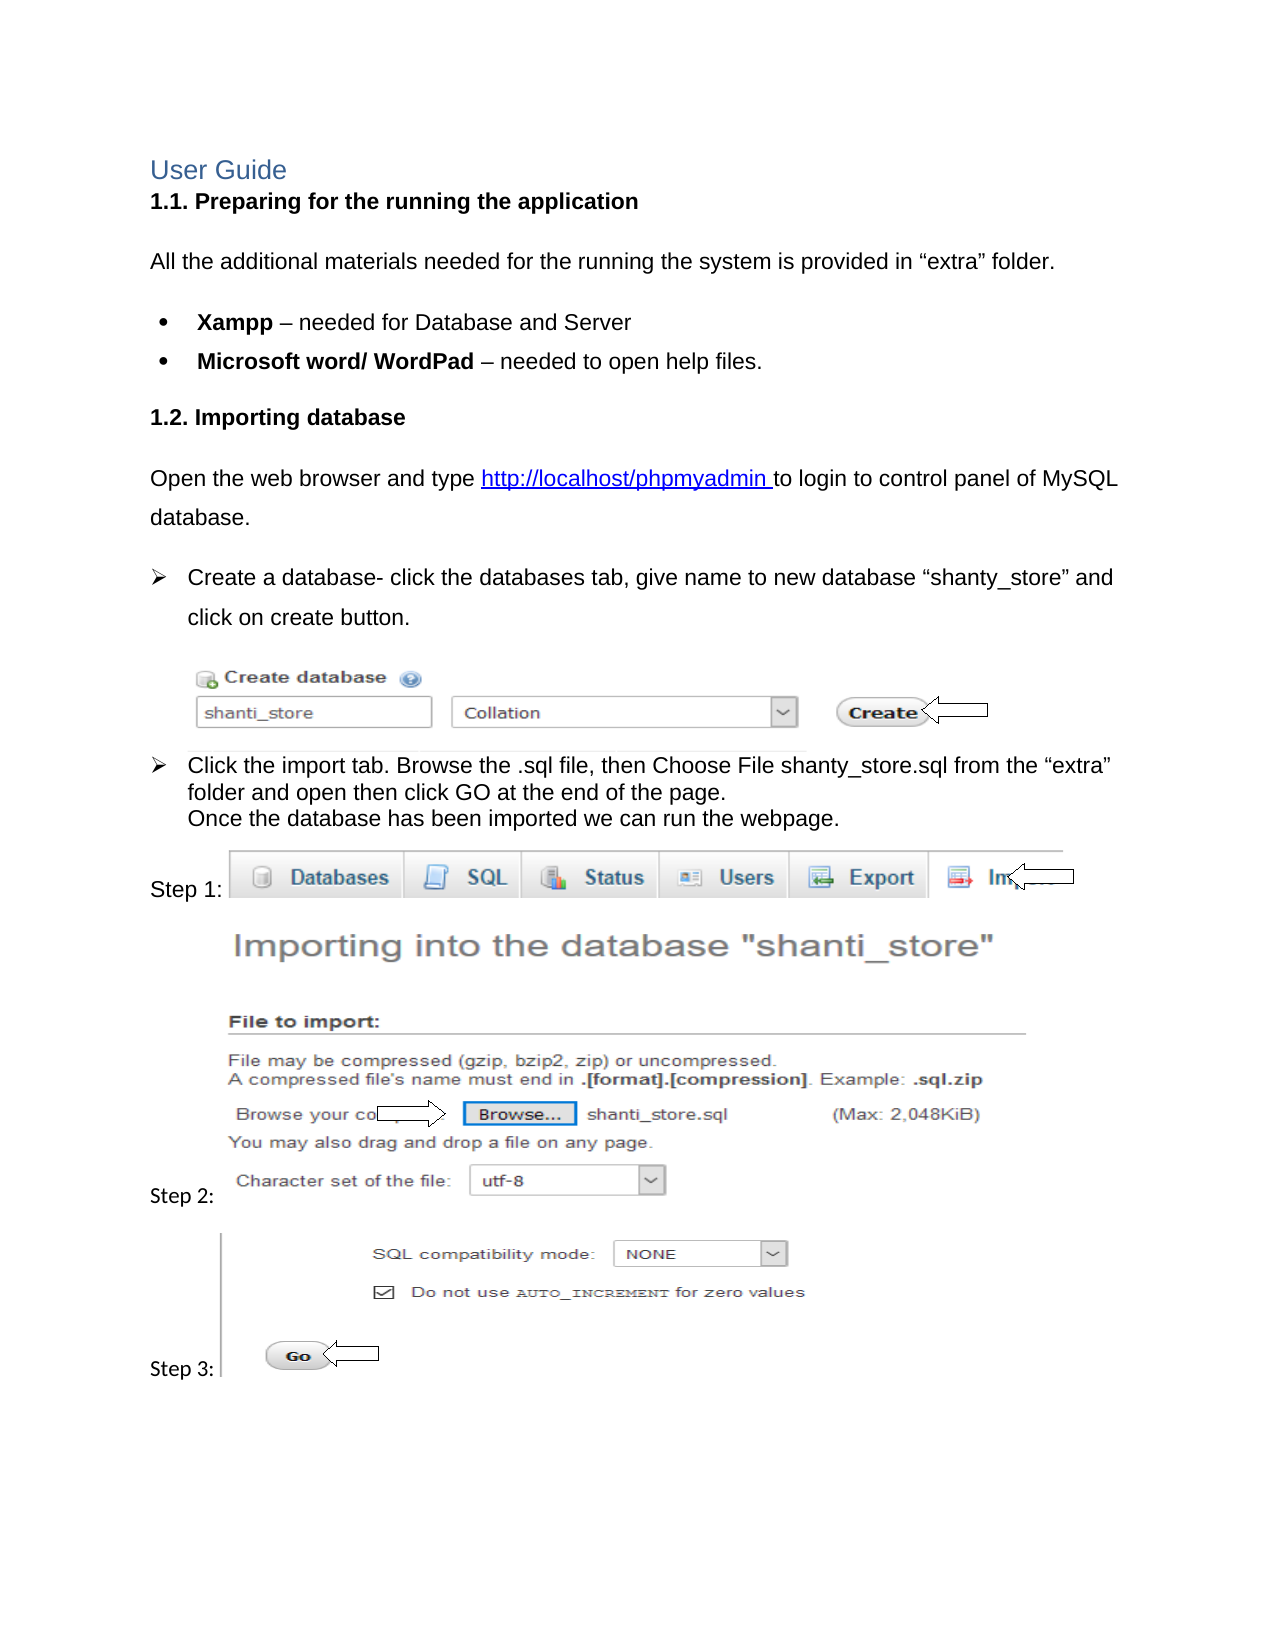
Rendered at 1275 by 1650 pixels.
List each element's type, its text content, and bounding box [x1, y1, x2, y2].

text 1.1. Preparing for the running the application [150, 188, 1125, 214]
picture [228, 850, 1064, 898]
list Click the import tab. Browse the .sql file, then Choose File shanty_store.sql from the “extra” folder and open then click GO at the end of the page. [150, 752, 1125, 805]
list Microsoft word/ WordPad – needed to open help files. [159, 348, 1125, 374]
list Create a database- click the databases tab, give name to new database “shanty_store” and click on create button. [150, 564, 1125, 630]
picture [187, 660, 954, 752]
list Xampp – needed for Database and Server [159, 308, 1125, 335]
text 1.2. Importing database [150, 404, 1125, 431]
picture [219, 926, 1027, 1204]
text Open the web browser and type http://localhost/phpmyadmin to login to control panel of MySQL database. [150, 464, 1125, 530]
picture [219, 1233, 817, 1377]
list Once the database has been imported we can run the webpage. [187, 805, 1125, 831]
subtitle User Guide [150, 154, 1125, 185]
text All the additional materials needed for the running the system is provided in “extra” folder. [150, 248, 1125, 274]
